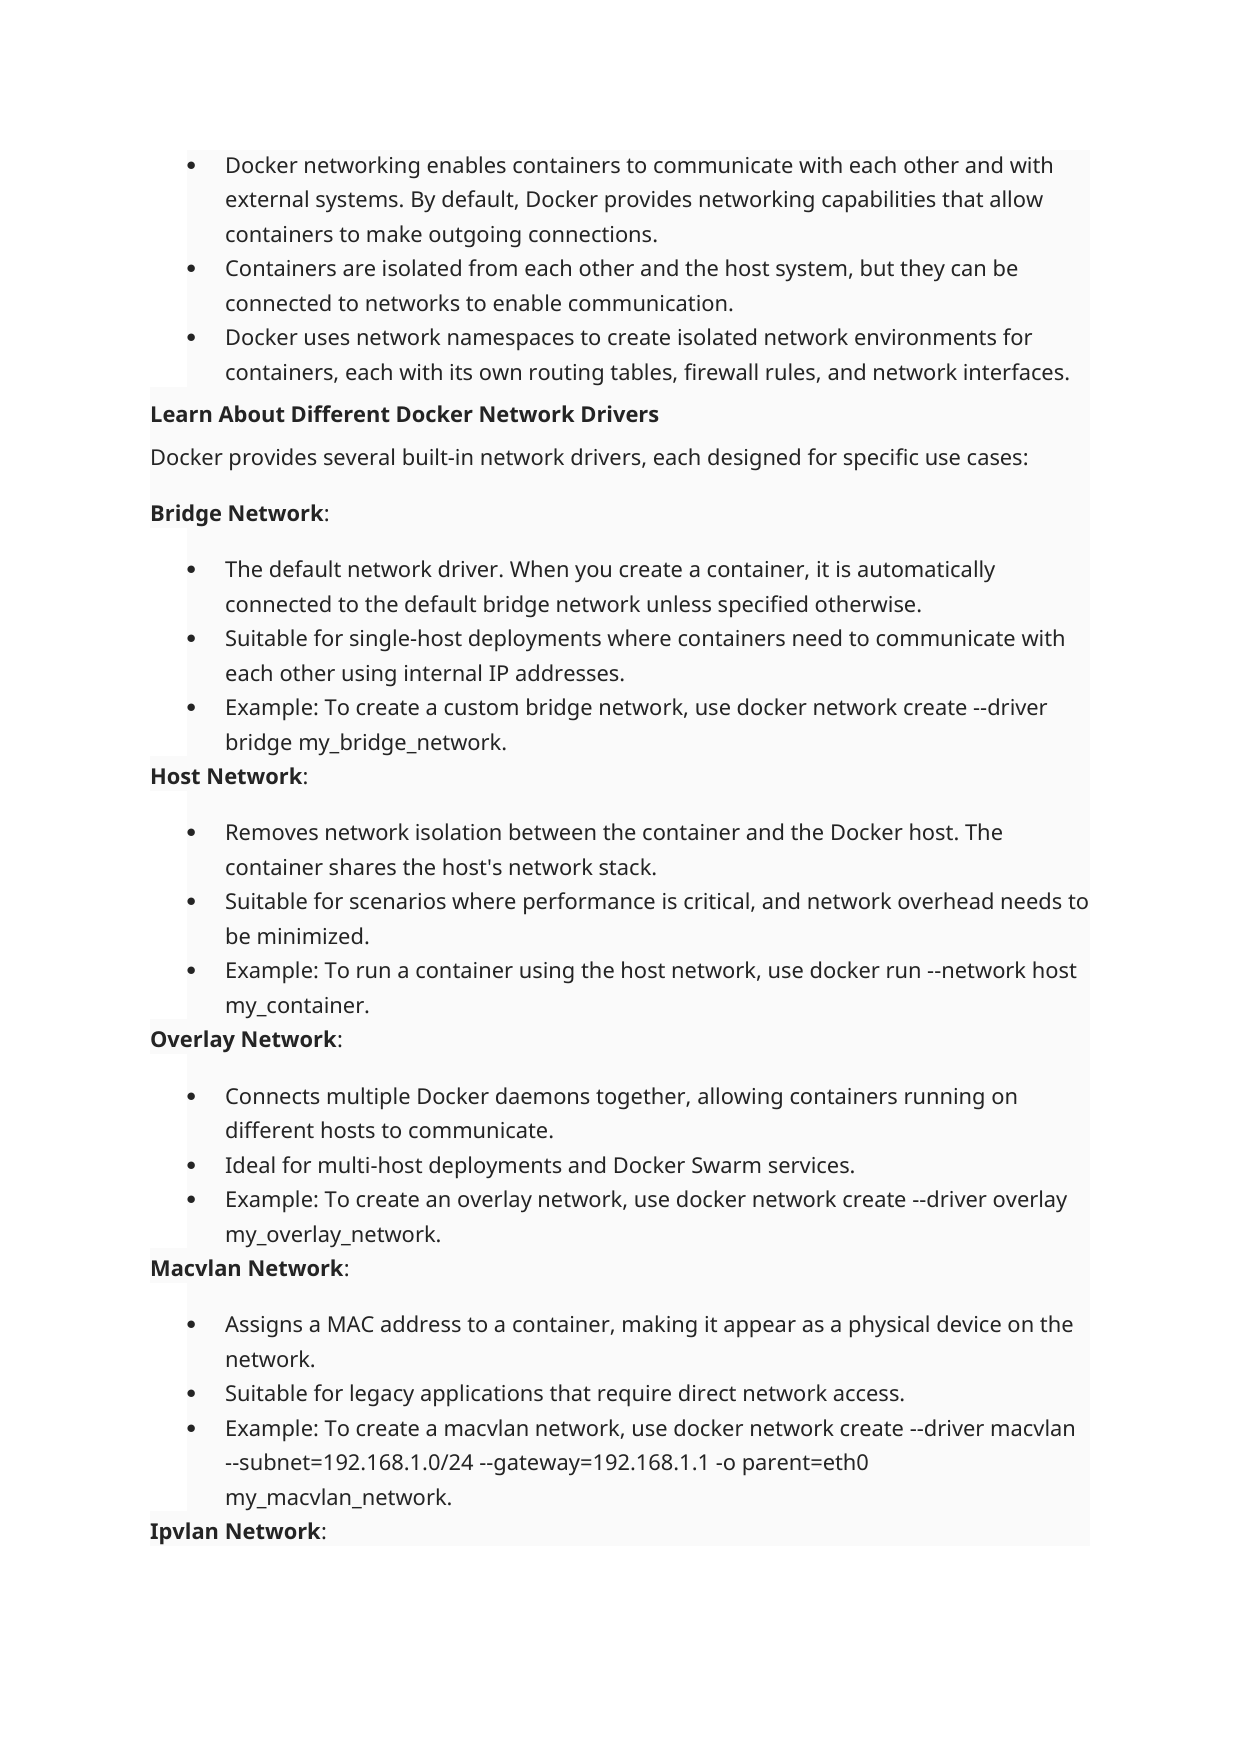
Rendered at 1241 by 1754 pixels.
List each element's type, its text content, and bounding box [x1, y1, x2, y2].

text Macvlan Network: [150, 1253, 1090, 1283]
list Docker networking enables containers to communicate with each other and with external systems. By default, Docker provides networking capabilities that allow containers to make outgoing connections. [187, 150, 1090, 249]
list Docker uses network namespaces to create isolated network environments for containers, each with its own routing tables, firewall rules, and network interfaces. [187, 322, 1090, 387]
list Containers are isolated from each other and the host system, but they can be connected to networks to enable communication. [187, 253, 1090, 318]
text Docker provides several built-in network drivers, each designed for specific use cases: [150, 441, 1090, 471]
list The default network driver. When you create a container, it is automatically connected to the default bridge network unless specified otherwise. [187, 554, 1090, 618]
list Example: To run a container using the host network, use docker run --network host my_container. [187, 955, 1090, 1019]
list Suitable for legacy applications that require direct network access. [187, 1378, 1090, 1408]
list Suitable for single-host deployments where containers need to communicate with each other using internal IP addresses. [187, 623, 1090, 687]
text Bridge Network: [150, 498, 1090, 528]
list Removes network isolation between the container and the Docker host. The container shares the host's network stack. [187, 817, 1090, 882]
list Ideal for multi-host deployments and Docker Swarm services. [187, 1149, 1090, 1179]
text Ipvlan Network: [150, 1516, 1090, 1546]
list Example: To create a macvlan network, use docker network create --driver macvlan --subnet=192.168.1.0/24 --gateway=192.168.1.1 -o parent=eth0 my_macvlan_network. [187, 1413, 1090, 1512]
text Host Network: [150, 761, 1090, 791]
list Example: To create a custom bridge network, use docker network create --driver bridge my_bridge_network. [187, 692, 1090, 756]
list Suitable for scenarios where performance is critical, and network overhead needs to be minimized. [187, 886, 1090, 951]
list Connects multiple Docker daemons together, allowing containers running on different hosts to communicate. [187, 1081, 1090, 1145]
text Overlay Network: [150, 1024, 1090, 1054]
list Assigns a MAC address to a container, making it appear as a physical device on the network. [187, 1309, 1090, 1374]
list Example: To create an overlay network, use docker network create --driver overlay my_overlay_network. [187, 1184, 1090, 1248]
subtitle Learn About Different Docker Network Drivers [150, 399, 1090, 429]
